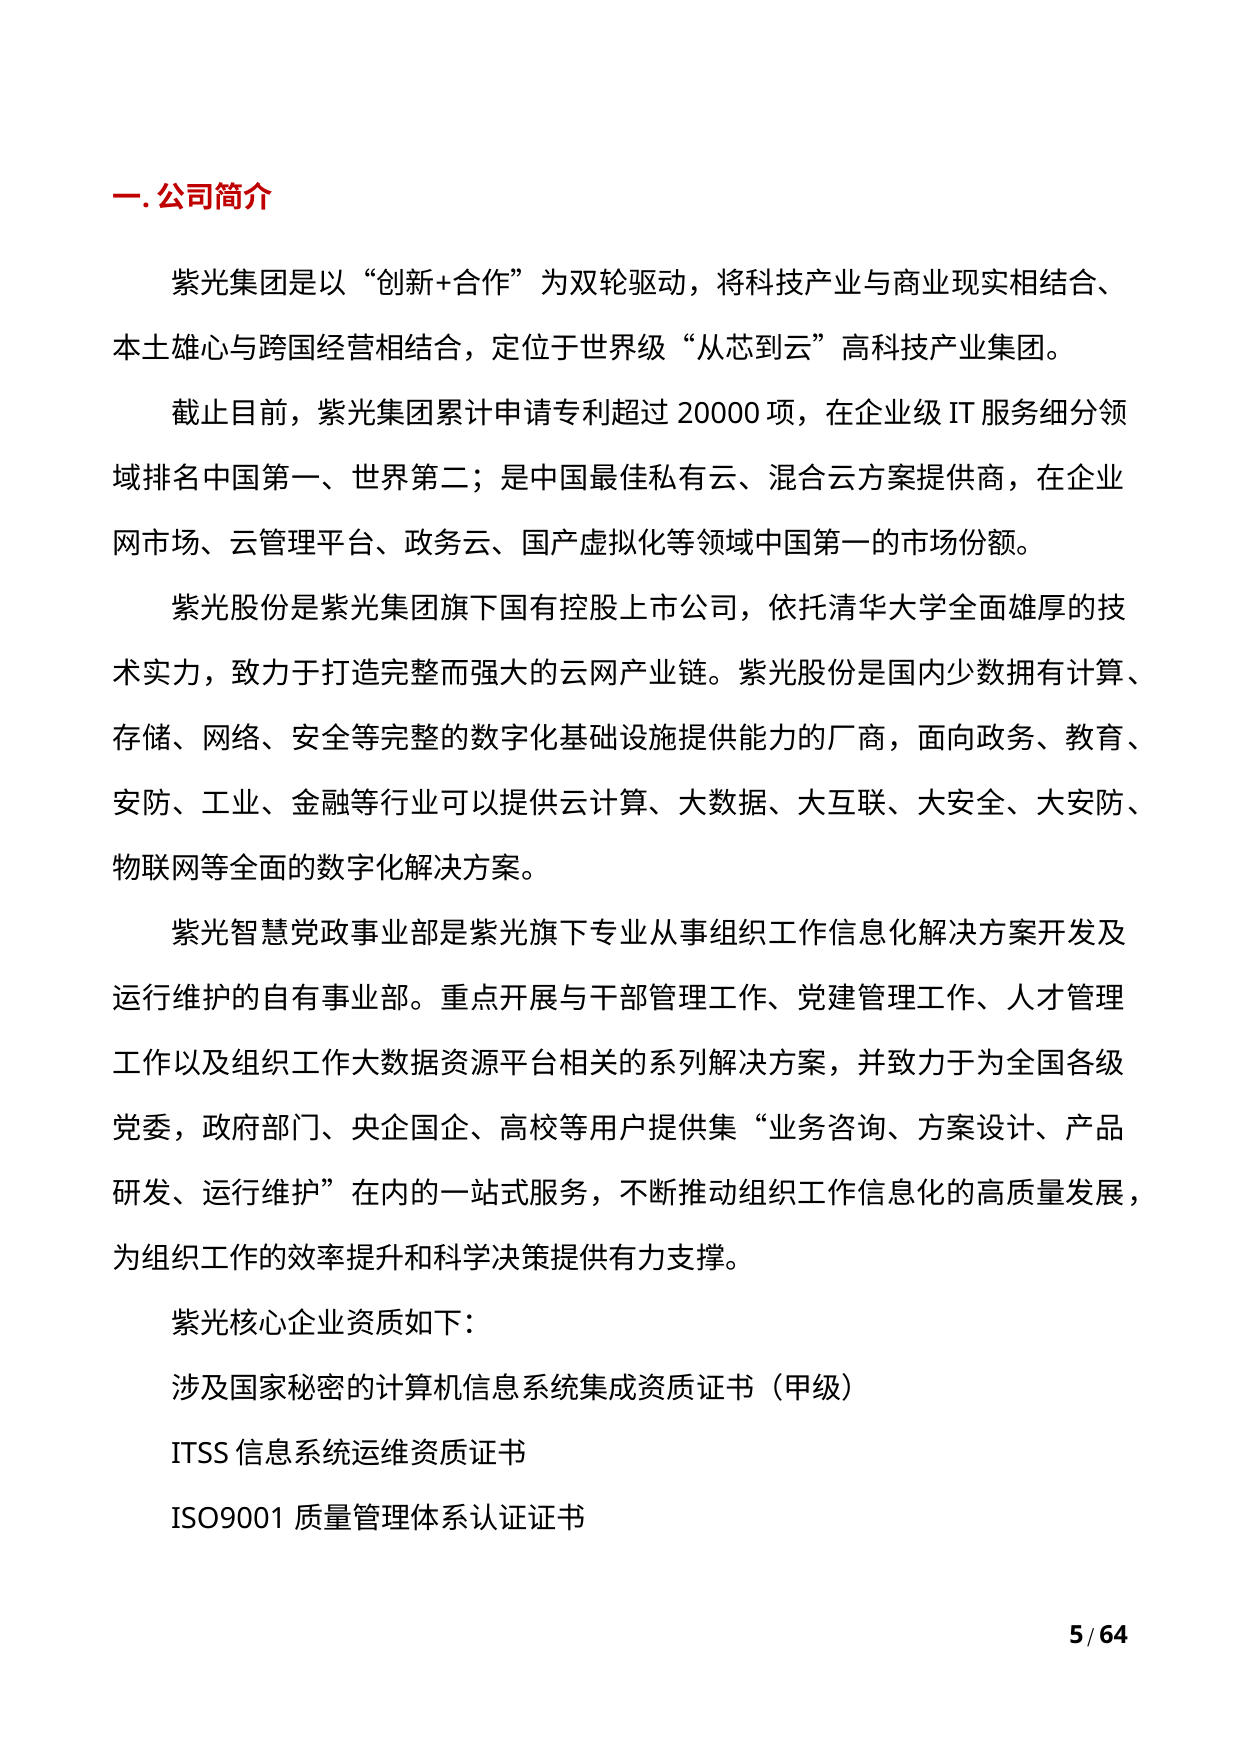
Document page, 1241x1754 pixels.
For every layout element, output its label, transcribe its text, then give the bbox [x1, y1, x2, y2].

text ITSS信息系统运维资质证书 [112, 1418, 1128, 1483]
text 涉及国家秘密的计算机信息系统集成资质证书（甲级） [112, 1353, 1128, 1418]
text 紫光核心企业资质如下： [112, 1288, 1128, 1353]
text 紫光智慧党政事业部是紫光旗下专业从事组织工作信息化解决方案开发及运行维护的自有事业部。重点开展与干部管理工作、党建管理工作、人才管理工作以及组织工作大数据资源平台相关的系列解决方案，并致力于为全国各级党委，政府部门、央企国企、高校等用户提供集“业务咨询、方案设计、产品研发、运行维护”在内的一站式服务，不断推动组织工作信息化的高质量发展，为组织工作的效率提升和科学决策提供有力支撑。 [112, 898, 1128, 1288]
text ISO9001 质量管理体系认证证书 [112, 1483, 1128, 1548]
text 截止目前，紫光集团累计申请专利超过20000项，在企业级IT服务细分领域排名中国第一、世界第二；是中国最佳私有云、混合云方案提供商，在企业网市场、云管理平台、政务云、国产虚拟化等领域中国第一的市场份额。 [112, 378, 1128, 573]
subtitle 公司简介 [112, 162, 1128, 227]
text 紫光集团是以“创新+合作”为双轮驱动，将科技产业与商业现实相结合、本土雄心与跨国经营相结合，定位于世界级“从芯到云”高科技产业集团。 [112, 248, 1128, 378]
text 紫光股份是紫光集团旗下国有控股上市公司，依托清华大学全面雄厚的技术实力，致力于打造完整而强大的云网产业链。紫光股份是国内少数拥有计算、存储、网络、安全等完整的数字化基础设施提供能力的厂商，面向政务、教育、安防、工业、金融等行业可以提供云计算、大数据、大互联、大安全、大安防、物联网等全面的数字化解决方案。 [112, 573, 1128, 898]
